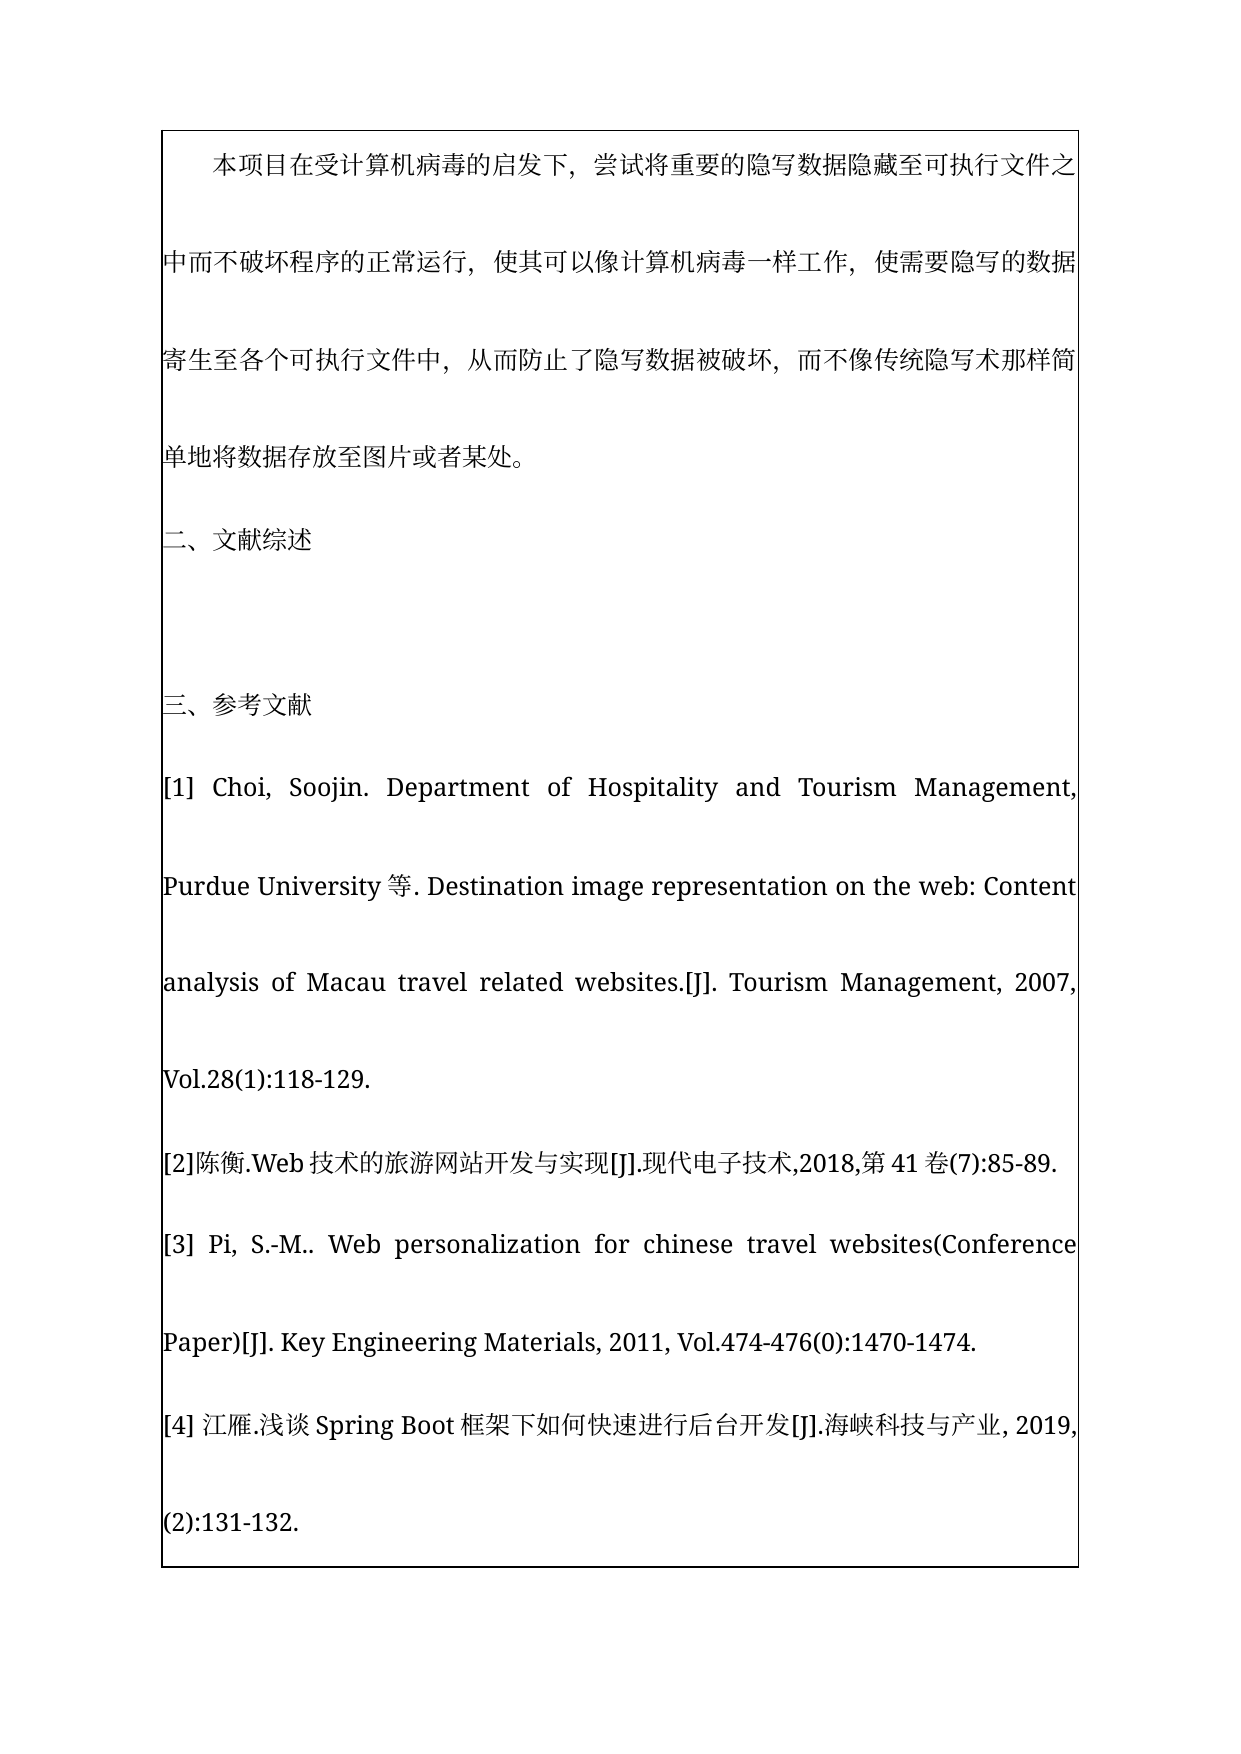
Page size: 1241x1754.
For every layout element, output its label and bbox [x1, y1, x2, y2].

table_cell [163, 131, 1078, 1566]
